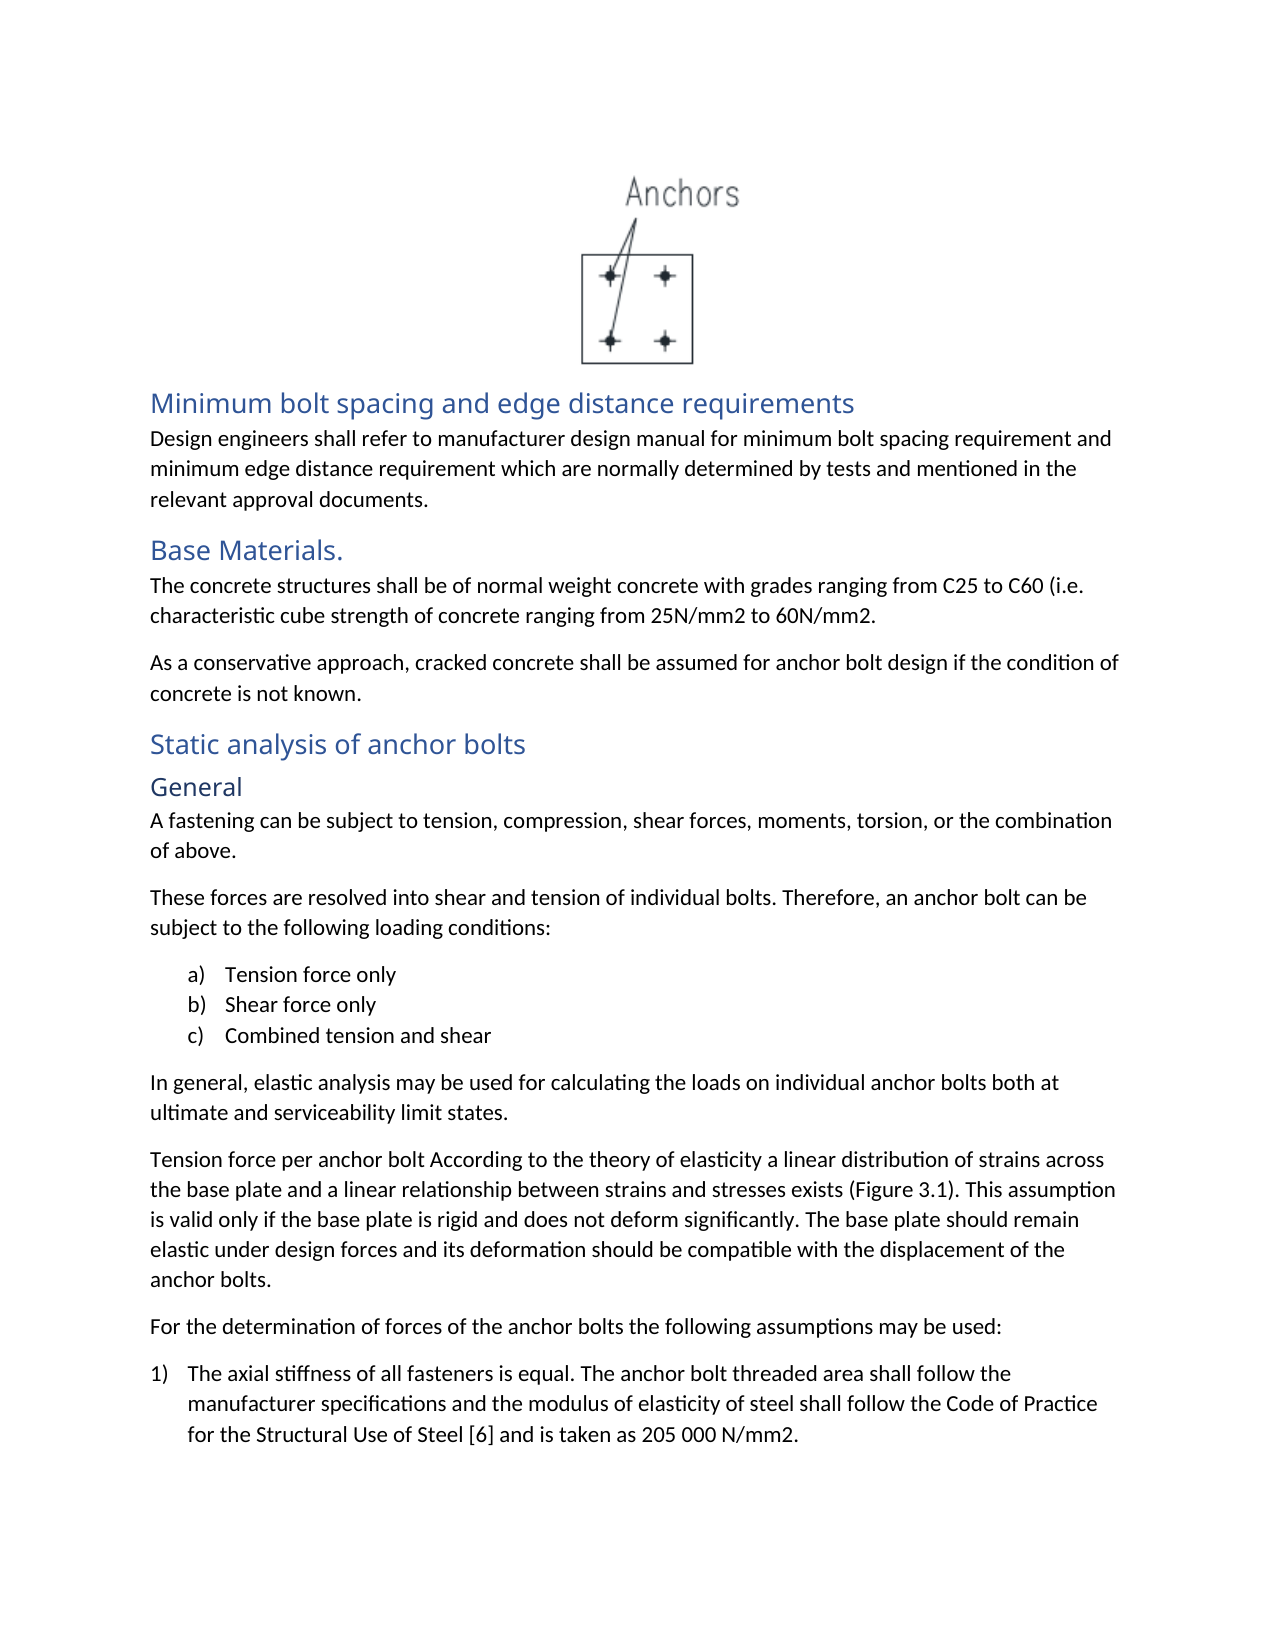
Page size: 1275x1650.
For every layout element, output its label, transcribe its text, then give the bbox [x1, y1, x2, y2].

text For the determination of forces of the anchor bolts the following assumptions may be used: [150, 1312, 1125, 1341]
text These forces are resolved into shear and tension of individual bolts. Therefore, an anchor bolt can be subject to the following loading conditions: [150, 883, 1125, 942]
subtitle Base Materials. [150, 532, 1125, 568]
text Tension force per anchor bolt According to the theory of elasticity a linear distribution of strains across the base plate and a linear relationship between strains and stresses exists (Figure 3.1). This assumption is valid only if the base plate is rigid and does not deform significantly. The base plate should remain elastic under design forces and its deformation should be compatible with the displacement of the anchor bolts. [150, 1145, 1125, 1294]
list Combined tension and shear [187, 1021, 1125, 1049]
subtitle Static analysis of anchor bolts [150, 726, 1125, 762]
text As a conservative approach, cracked concrete shall be assumed for anchor bolt design if the condition of concrete is not known. [150, 648, 1125, 707]
list Tension force only [187, 960, 1125, 988]
text In general, elastic analysis may be used for calculating the loads on individual anchor bolts both at ultimate and serviceability limit states. [150, 1068, 1125, 1126]
picture [569, 150, 743, 366]
text Design engineers shall refer to manufacturer design manual for minimum bolt spacing requirement and minimum edge distance requirement which are normally determined by tests and mentioned in the relevant approval documents. [150, 424, 1125, 513]
list Shear force only [187, 991, 1125, 1019]
text A fastening can be subject to tension, compression, shear forces, moments, torsion, or the combination of above. [150, 806, 1125, 864]
subtitle General [150, 769, 1125, 803]
list The axial stiffness of all fasteners is equal. The anchor bolt threaded area shall follow the manufacturer specifications and the modulus of elasticity of steel shall follow the Code of Practice for the Structural Use of Steel [6] and is taken as 205 000 N/mm2. [150, 1359, 1125, 1448]
text The concrete structures shall be of normal weight concrete with grades ranging from C25 to C60 (i.e. characteristic cube strength of concrete ranging from 25N/mm2 to 60N/mm2. [150, 571, 1125, 629]
subtitle Minimum bolt spacing and edge distance requirements [150, 384, 1125, 421]
